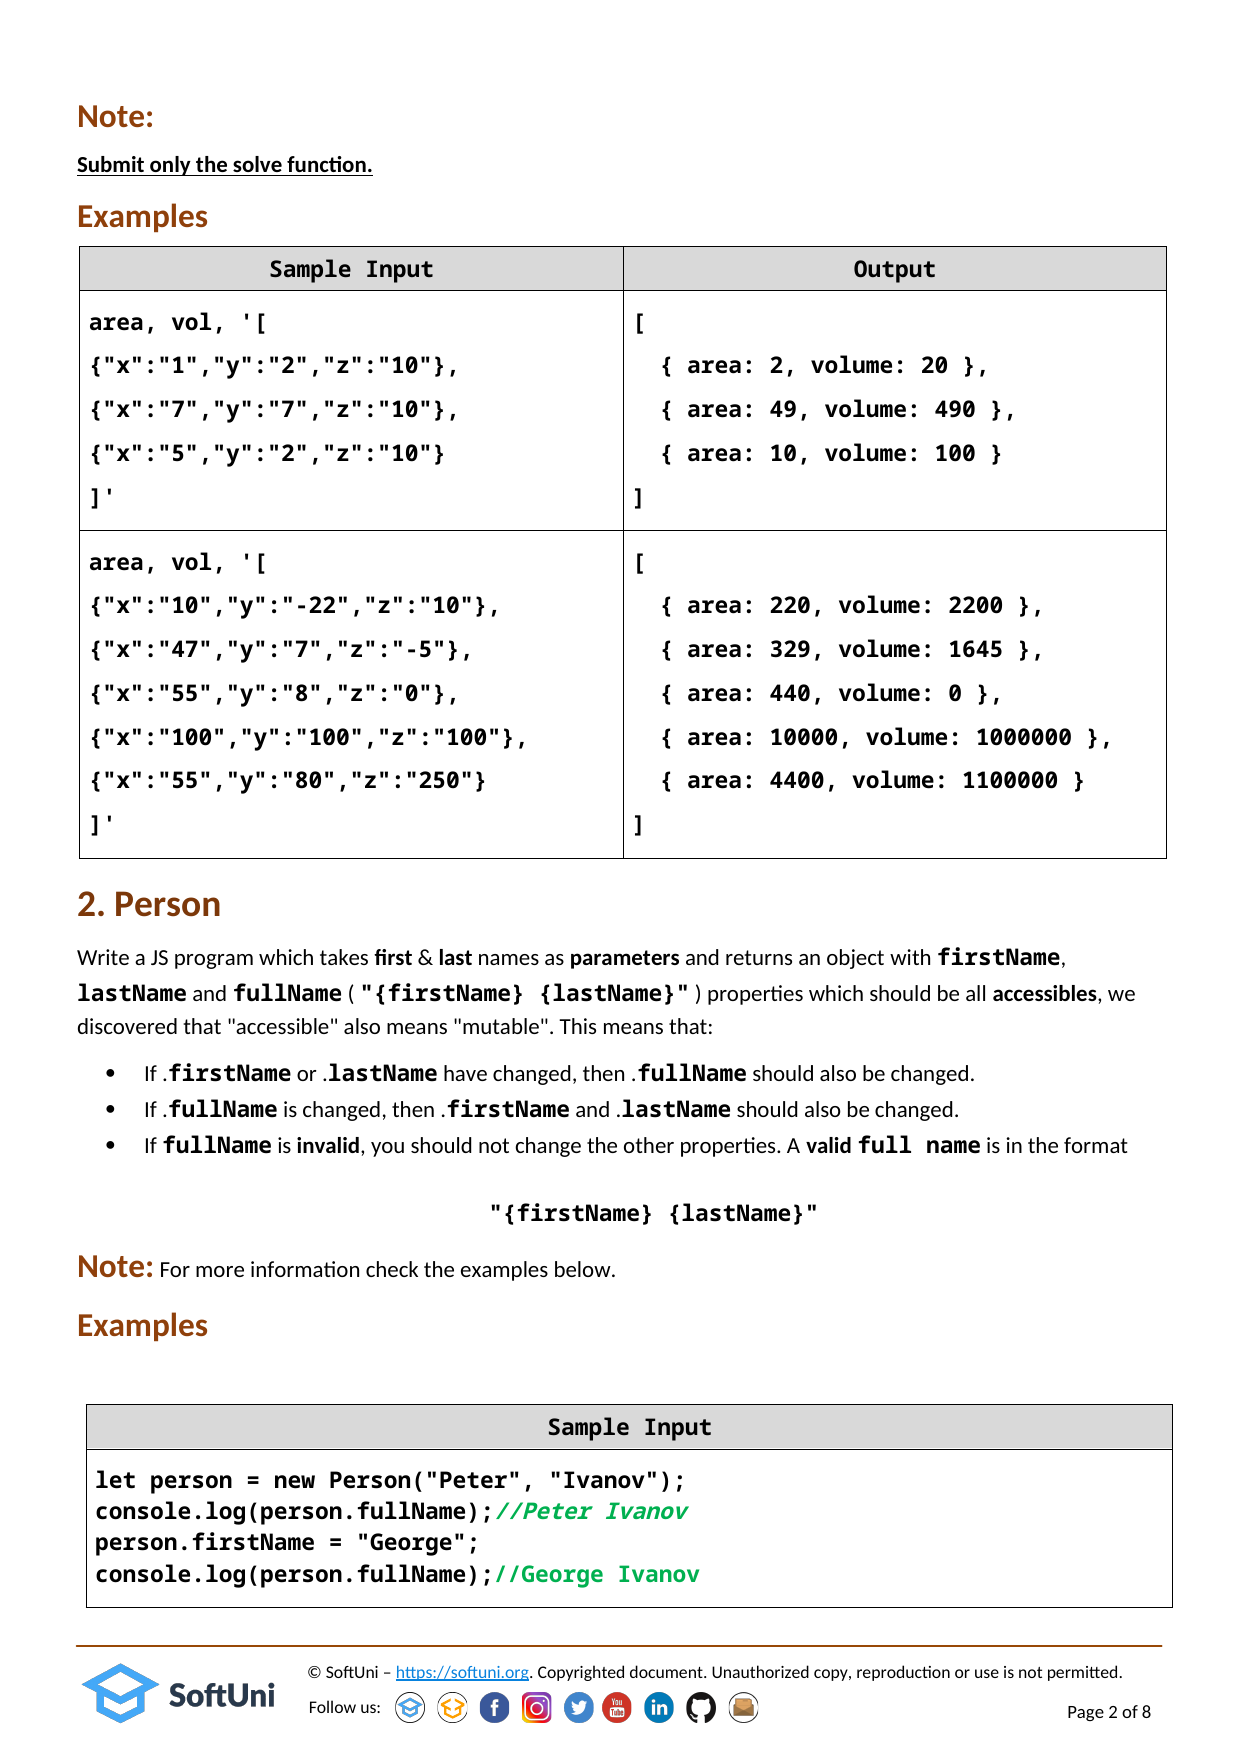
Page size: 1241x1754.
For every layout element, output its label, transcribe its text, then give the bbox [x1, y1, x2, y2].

list If .fullName is changed, then .firstName and .lastName should also be changed. [106, 1093, 1163, 1124]
picture [602, 1692, 632, 1723]
list "{firstName} {lastName}" [144, 1197, 1163, 1228]
text Submit only the solve function. [77, 151, 1163, 178]
table_header Output [624, 247, 1166, 290]
text Write a JS program which takes first & last names as parameters and returns an object with firstName, lastName and fullName ( "{firstName} {lastName}" ) properties which should be all accessibles, we discovered that "accessible" also means "mutable". This means that: [77, 941, 1163, 1040]
table_header Sample Input [87, 1405, 1172, 1448]
picture [564, 1692, 594, 1723]
picture [522, 1692, 552, 1723]
picture [75, 1658, 281, 1729]
picture [665, 1714, 674, 1723]
picture [437, 1692, 468, 1723]
subtitle Examples [77, 195, 1163, 236]
picture [644, 1714, 653, 1723]
table_cell [ { area: 220, volume: 2200 }, { area: 329, volume: 1645 }, { area: 440, volume: 0 }, { area: 10000, volume: 1000000 }, { area: 4400, volume: 1100000 } ] [624, 531, 1166, 858]
subtitle Person [77, 880, 1163, 926]
text Note: For more information check the examples below. [77, 1245, 1163, 1286]
picture [644, 1692, 653, 1701]
table_cell [ { area: 2, volume: 20 }, { area: 49, volume: 490 }, { area: 10, volume: 100 } ] [624, 291, 1166, 530]
list If fullName is invalid, you should not change the other properties. A valid full name is in the format [106, 1129, 1163, 1160]
picture [665, 1692, 674, 1701]
table_cell area, vol, '[ {"x":"10","y":"-22","z":"10"}, {"x":"47","y":"7","z":"-5"}, {"x":"55","y":"8","z":"0"}, {"x":"100","y":"100","z":"100"}, {"x":"55","y":"80","z":"250"} ]' [80, 531, 623, 858]
picture [728, 1692, 759, 1723]
list If .firstName or .lastName have changed, then .fullName should also be changed. [106, 1057, 1163, 1088]
table_header Sample Input [80, 247, 623, 290]
picture [479, 1692, 510, 1723]
picture [658, 1705, 667, 1714]
picture [395, 1692, 425, 1723]
table_cell area, vol, '[ {"x":"1","y":"2","z":"10"}, {"x":"7","y":"7","z":"10"}, {"x":"5","y":"2","z":"10"} ]' [80, 291, 623, 530]
picture [686, 1692, 716, 1723]
subtitle Note: [77, 95, 1163, 136]
subtitle Examples [77, 1304, 1163, 1345]
